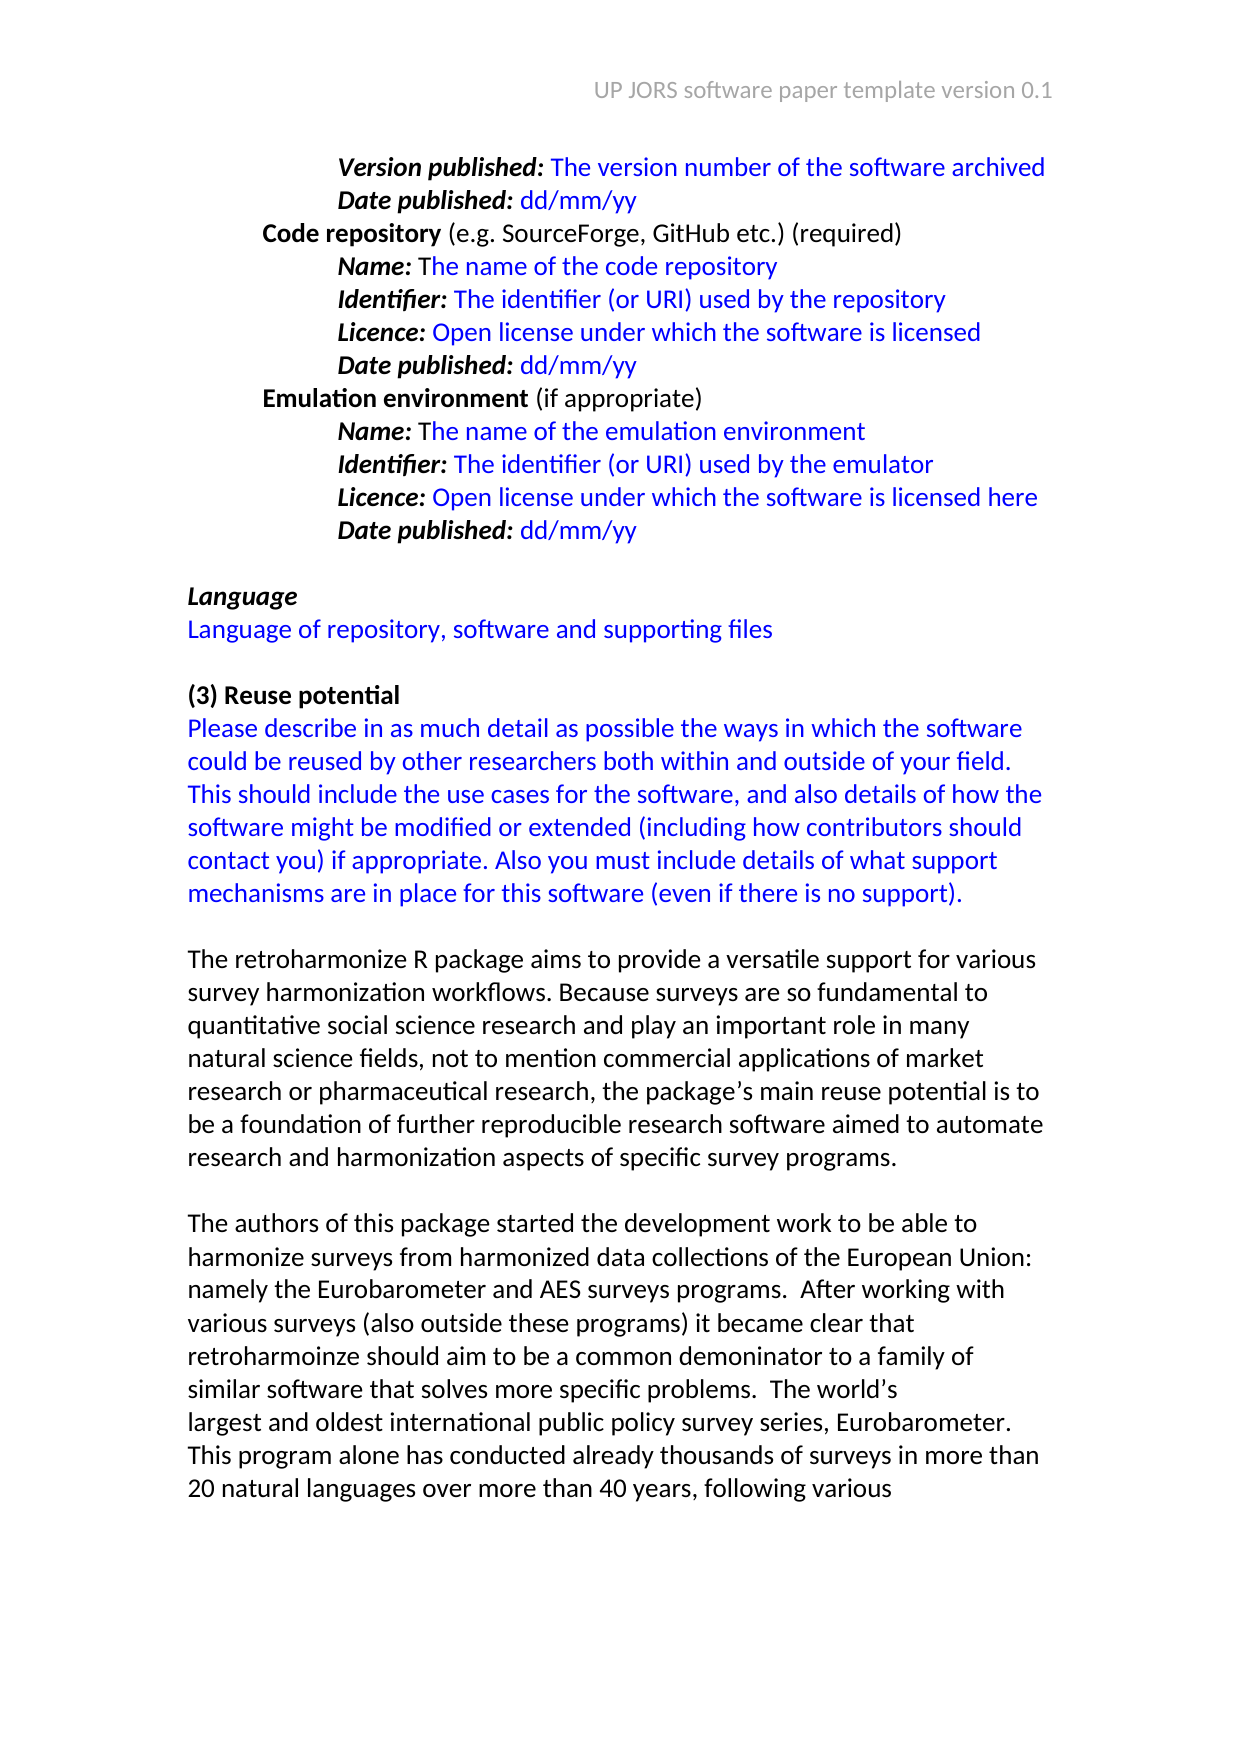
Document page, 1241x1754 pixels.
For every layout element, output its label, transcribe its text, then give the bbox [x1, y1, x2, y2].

text Version published: The version number of the software archived [337, 150, 1053, 183]
text Identifier: The identifier (or URI) used by the repository [337, 282, 1053, 315]
text Identifier: The identifier (or URI) used by the emulator [337, 447, 1053, 480]
text Language [187, 579, 1053, 612]
text Language of repository, software and supporting files [187, 612, 1053, 645]
text The retroharmonize R package aims to provide a versatile support for various survey harmonization workflows. Because surveys are so fundamental to quantitative social science research and play an important role in many natural science fields, not to mention commercial applications of market research or pharmaceutical research, the package’s main reuse potential is to be a foundation of further reproducible research software aimed to automate research and harmonization aspects of specific survey programs. [187, 942, 1053, 1174]
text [187, 1405, 1053, 1504]
text Date published: dd/mm/yy [337, 348, 1053, 381]
text Licence: Open license under which the software is licensed [337, 315, 1053, 348]
text Name: The name of the emulation environment [337, 414, 1053, 447]
text Licence: Open license under which the software is licensed here [337, 480, 1053, 513]
text The authors of this package started the development work to be able to harmonize surveys from harmonized data collections of the European Union: namely the Eurobarometer and AES surveys programs. After working with various surveys (also outside these programs) it became clear that retroharmoinze should aim to be a common demoninator to a family of similar software that solves more specific problems. The world’s [187, 1207, 1053, 1405]
text Name: The name of the code repository [337, 249, 1053, 282]
text Please describe in as much detail as possible the ways in which the software could be reused by other researchers both within and outside of your field. This should include the use cases for the software, and also details of how the software might be modified or extended (including how contributors should contact you) if appropriate. Also you must include details of what support mechanisms are in place for this software (even if there is no support). [187, 711, 1053, 909]
text Date published: dd/mm/yy [337, 513, 1053, 546]
text Date published: dd/mm/yy [337, 183, 1053, 216]
text Code repository (e.g. SourceForge, GitHub etc.) (required) [262, 216, 1053, 249]
text (3) Reuse potential [187, 678, 1053, 711]
text Emulation environment (if appropriate) [262, 381, 1053, 414]
